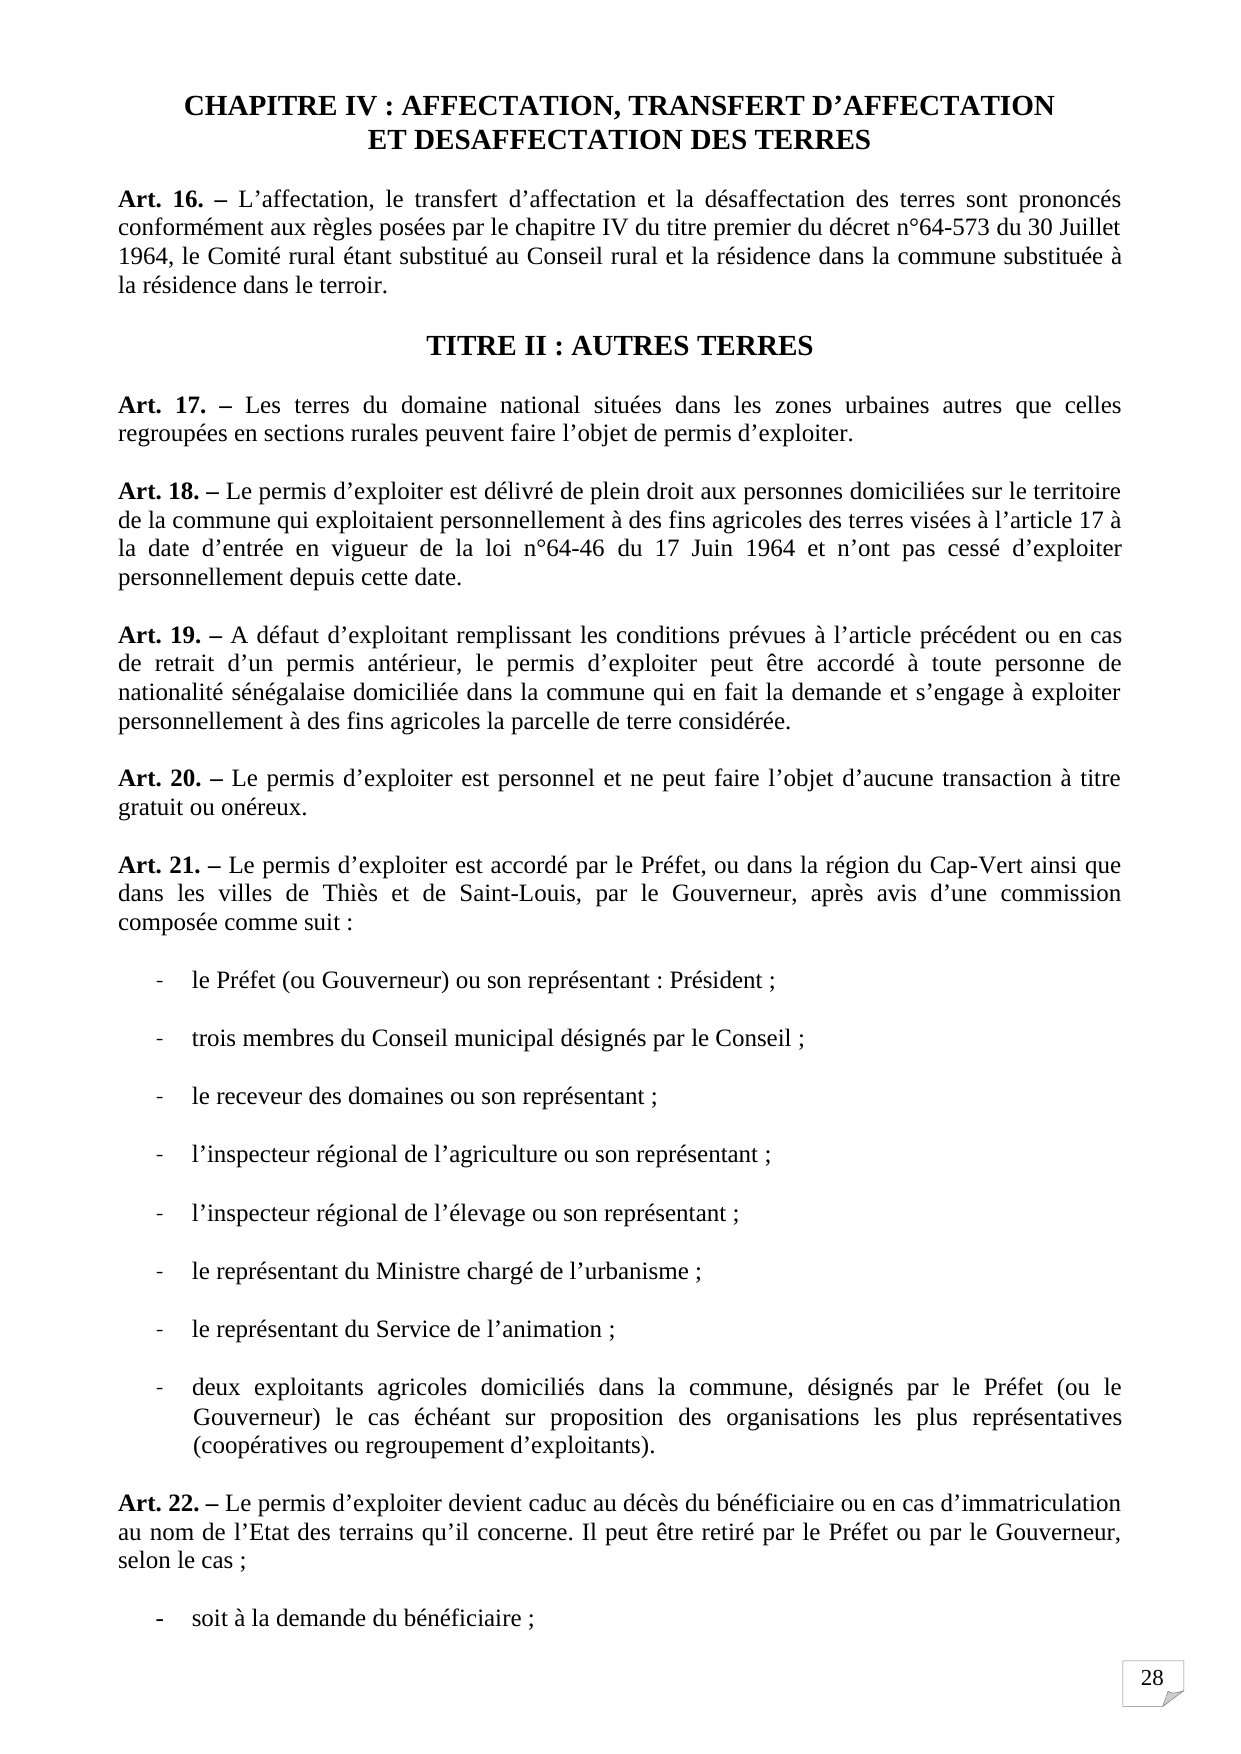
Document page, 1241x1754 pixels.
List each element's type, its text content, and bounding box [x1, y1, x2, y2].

text Art. 19. – A défaut d’exploitant remplissant les conditions prévues à l’article précédent ou en cas de retrait d’un permis antérieur, le permis d’exploiter peut être accordé à toute personne de nationalité sénégalaise domiciliée dans la commune qui en fait la demande et s’engage à exploiter personnellement à des fins agricoles la parcelle de terre considérée. [118, 620, 1122, 735]
list l’inspecteur régional de l’agriculture ou son représentant ; [155, 1139, 1148, 1169]
picture [1162, 1690, 1181, 1704]
list le receveur des domaines ou son représentant ; [155, 1081, 1148, 1111]
subtitle TITRE II : AUTRES TERRES [117, 328, 1123, 362]
subtitle CHAPITRE IV : AFFECTATION, TRANSFERT D’AFFECTATION ET DESAFFECTATION DES TERRES [184, 88, 1058, 156]
list l’inspecteur régional de l’élevage ou son représentant ; [155, 1198, 1148, 1227]
list le représentant du Ministre chargé de l’urbanisme ; [155, 1256, 1148, 1286]
list le représentant du Service de l’animation ; [155, 1314, 1148, 1344]
list soit à la demande du bénéficiaire ; [155, 1603, 1148, 1632]
list deux exploitants agricoles domiciliés dans la commune, désignés par le Préfet (ou le Gouverneur) le cas échéant sur proposition des organisations les plus représentatives (coopératives ou regroupement d’exploitants). [155, 1372, 1122, 1459]
picture [1165, 1693, 1178, 1703]
list le Préfet (ou Gouverneur) ou son représentant : Président ; [155, 965, 1148, 994]
text Art. 17. – Les terres du domaine national situées dans les zones urbaines autres que celles regroupées en sections rurales peuvent faire l’objet de permis d’exploiter. [118, 390, 1122, 447]
text Art. 22. – Le permis d’exploiter devient caduc au décès du bénéficiaire ou en cas d’immatriculation au nom de l’Etat des terrains qu’il concerne. Il peut être retiré par le Préfet ou par le Gouverneur, selon le cas ; [118, 1488, 1122, 1574]
text Art. 18. – Le permis d’exploiter est délivré de plein droit aux personnes domiciliées sur le territoire de la commune qui exploitaient personnellement à des fins agricoles des terres visées à l’article 17 à la date d’entrée en vigueur de la loi n°64-46 du 17 Juin 1964 et n’ont pas cessé d’exploiter personnellement depuis cette date. [118, 476, 1122, 591]
text Art. 20. – Le permis d’exploiter est personnel et ne peut faire l’objet d’aucune transaction à titre gratuit ou onéreux. [118, 763, 1122, 821]
picture [1164, 1692, 1184, 1707]
text Art. 21. – Le permis d’exploiter est accordé par le Préfet, ou dans la région du Cap-Vert ainsi que dans les villes de Thiès et de Saint-Louis, par le Gouverneur, après avis d’une commission composée comme suit : [118, 850, 1122, 936]
list trois membres du Conseil municipal désignés par le Conseil ; [155, 1023, 1148, 1053]
text Art. 16. – L’affectation, le transfert d’affectation et la désaffectation des terres sont prononcés conformément aux règles posées par le chapitre IV du titre premier du décret n°64-573 du 30 Juillet 1964, le Comité rural étant substitué au Conseil rural et la résidence dans la commune substituée à la résidence dans le terroir. [118, 184, 1122, 299]
